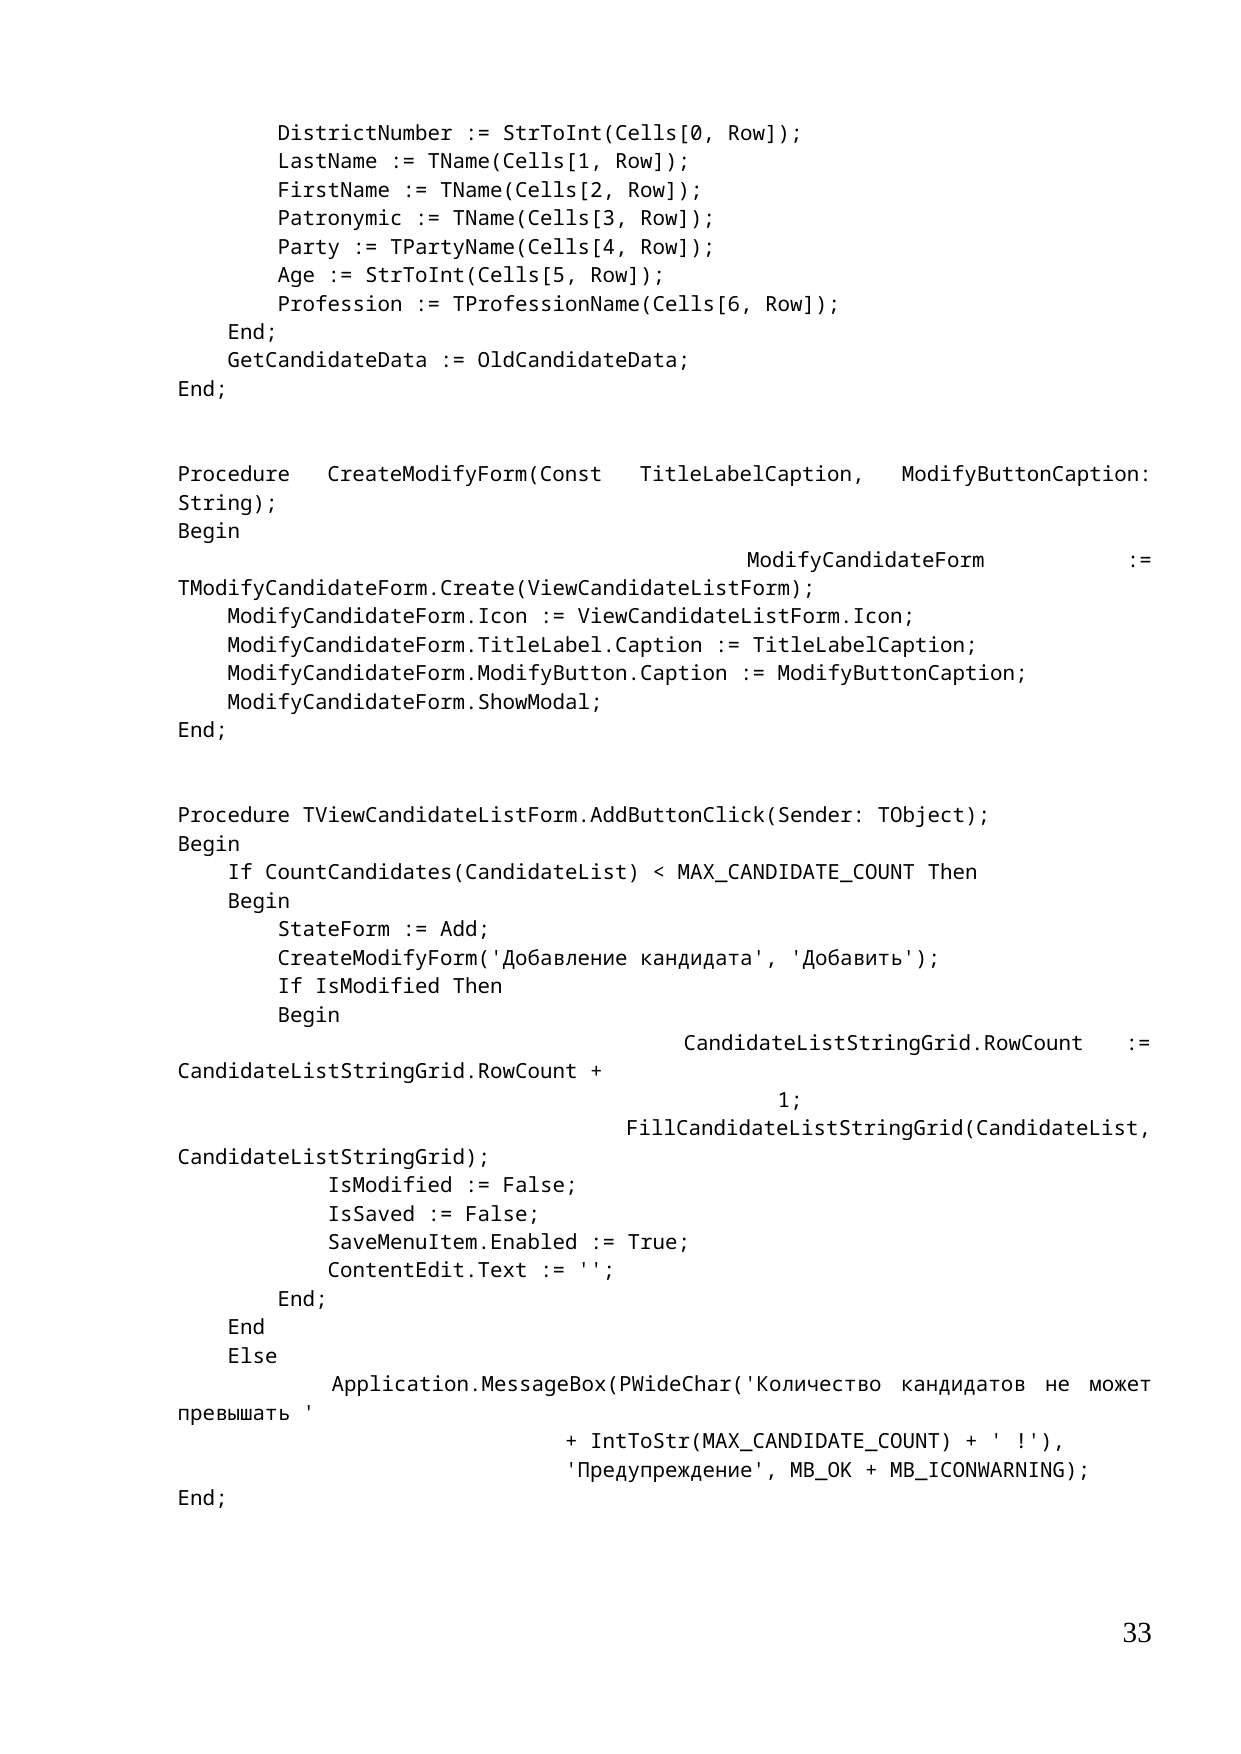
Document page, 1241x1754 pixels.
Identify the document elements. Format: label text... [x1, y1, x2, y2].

text End; [177, 1284, 1152, 1312]
text CandidateListStringGrid.RowCount := CandidateListStringGrid.RowCount + [177, 1028, 1152, 1085]
text SaveMenuItem.Enabled := True; [177, 1227, 1152, 1256]
text Begin [177, 829, 1152, 857]
text ModifyCandidateForm := TModifyCandidateForm.Create(ViewCandidateListForm); [177, 545, 1152, 602]
text Age := StrToInt(Cells[5, Row]); [177, 260, 1152, 289]
text ModifyCandidateForm.ModifyButton.Caption := ModifyButtonCaption; [177, 658, 1152, 687]
text End; [177, 317, 1152, 346]
text End; [177, 1483, 1152, 1512]
text CreateModifyForm('Добавление кандидата', 'Добавить'); [177, 943, 1152, 971]
text Party := TPartyName(Cells[4, Row]); [177, 232, 1152, 260]
text End; [177, 374, 1152, 402]
text ModifyCandidateForm.ShowModal; [177, 687, 1152, 715]
text StateForm := Add; [177, 914, 1152, 943]
text If CountCandidates(CandidateList) < MAX_CANDIDATE_COUNT Then [177, 857, 1152, 886]
text + IntToStr(MAX_CANDIDATE_COUNT) + ' !'), [177, 1426, 1152, 1455]
text Application.MessageBox(PWideChar('Количество кандидатов не может превышать ' [177, 1369, 1152, 1426]
text 'Предупреждение', MB_OK + MB_ICONWARNING); [177, 1455, 1152, 1483]
text IsModified := False; [177, 1170, 1152, 1199]
text DistrictNumber := StrToInt(Cells[0, Row]); [177, 118, 1152, 147]
text Begin [177, 1000, 1152, 1028]
text FillCandidateListStringGrid(CandidateList, CandidateListStringGrid); [177, 1113, 1152, 1170]
text ModifyCandidateForm.Icon := ViewCandidateListForm.Icon; [177, 602, 1152, 630]
text Procedure CreateModifyForm(Const TitleLabelCaption, ModifyButtonCaption: String); [177, 459, 1152, 516]
text Begin [177, 886, 1152, 914]
text Procedure TViewCandidateListForm.AddButtonClick(Sender: TObject); [177, 801, 1152, 829]
text If IsModified Then [177, 971, 1152, 1000]
text 1; [177, 1085, 1152, 1113]
text Patronymic := TName(Cells[3, Row]); [177, 203, 1152, 232]
text End [177, 1312, 1152, 1341]
text ModifyCandidateForm.TitleLabel.Caption := TitleLabelCaption; [177, 630, 1152, 658]
text Profession := TProfessionName(Cells[6, Row]); [177, 289, 1152, 317]
text FirstName := TName(Cells[2, Row]); [177, 175, 1152, 203]
text GetCandidateData := OldCandidateData; [177, 346, 1152, 374]
text LastName := TName(Cells[1, Row]); [177, 147, 1152, 175]
text IsSaved := False; [177, 1199, 1152, 1227]
text ContentEdit.Text := ''; [177, 1256, 1152, 1284]
text Else [177, 1341, 1152, 1369]
text End; [177, 715, 1152, 744]
text Begin [177, 516, 1152, 545]
